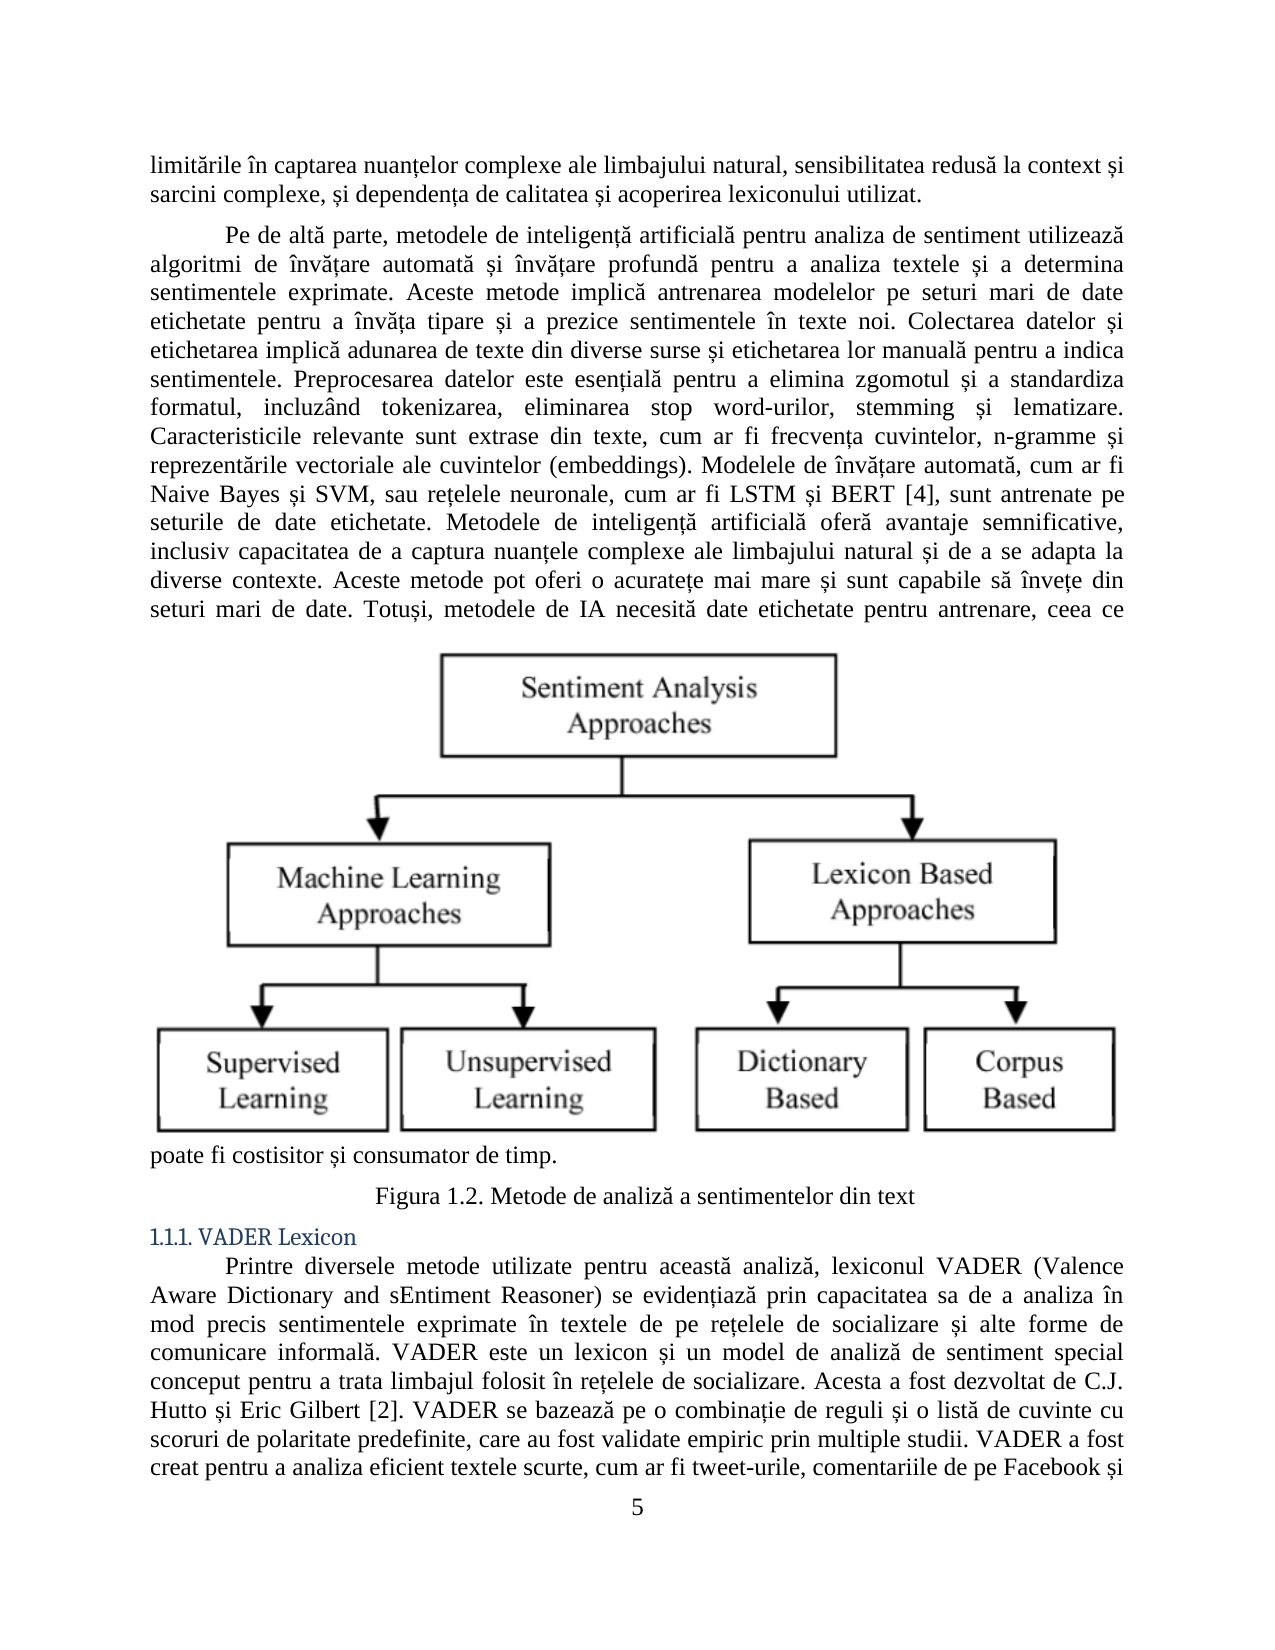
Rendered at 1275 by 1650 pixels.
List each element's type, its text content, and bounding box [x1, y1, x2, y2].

subtitle 1.1.1. VADER Lexicon [150, 1222, 1125, 1251]
text Figura 1.2. Metode de analiză a sentimentelor din text [300, 1181, 1125, 1210]
picture [150, 636, 1122, 1133]
